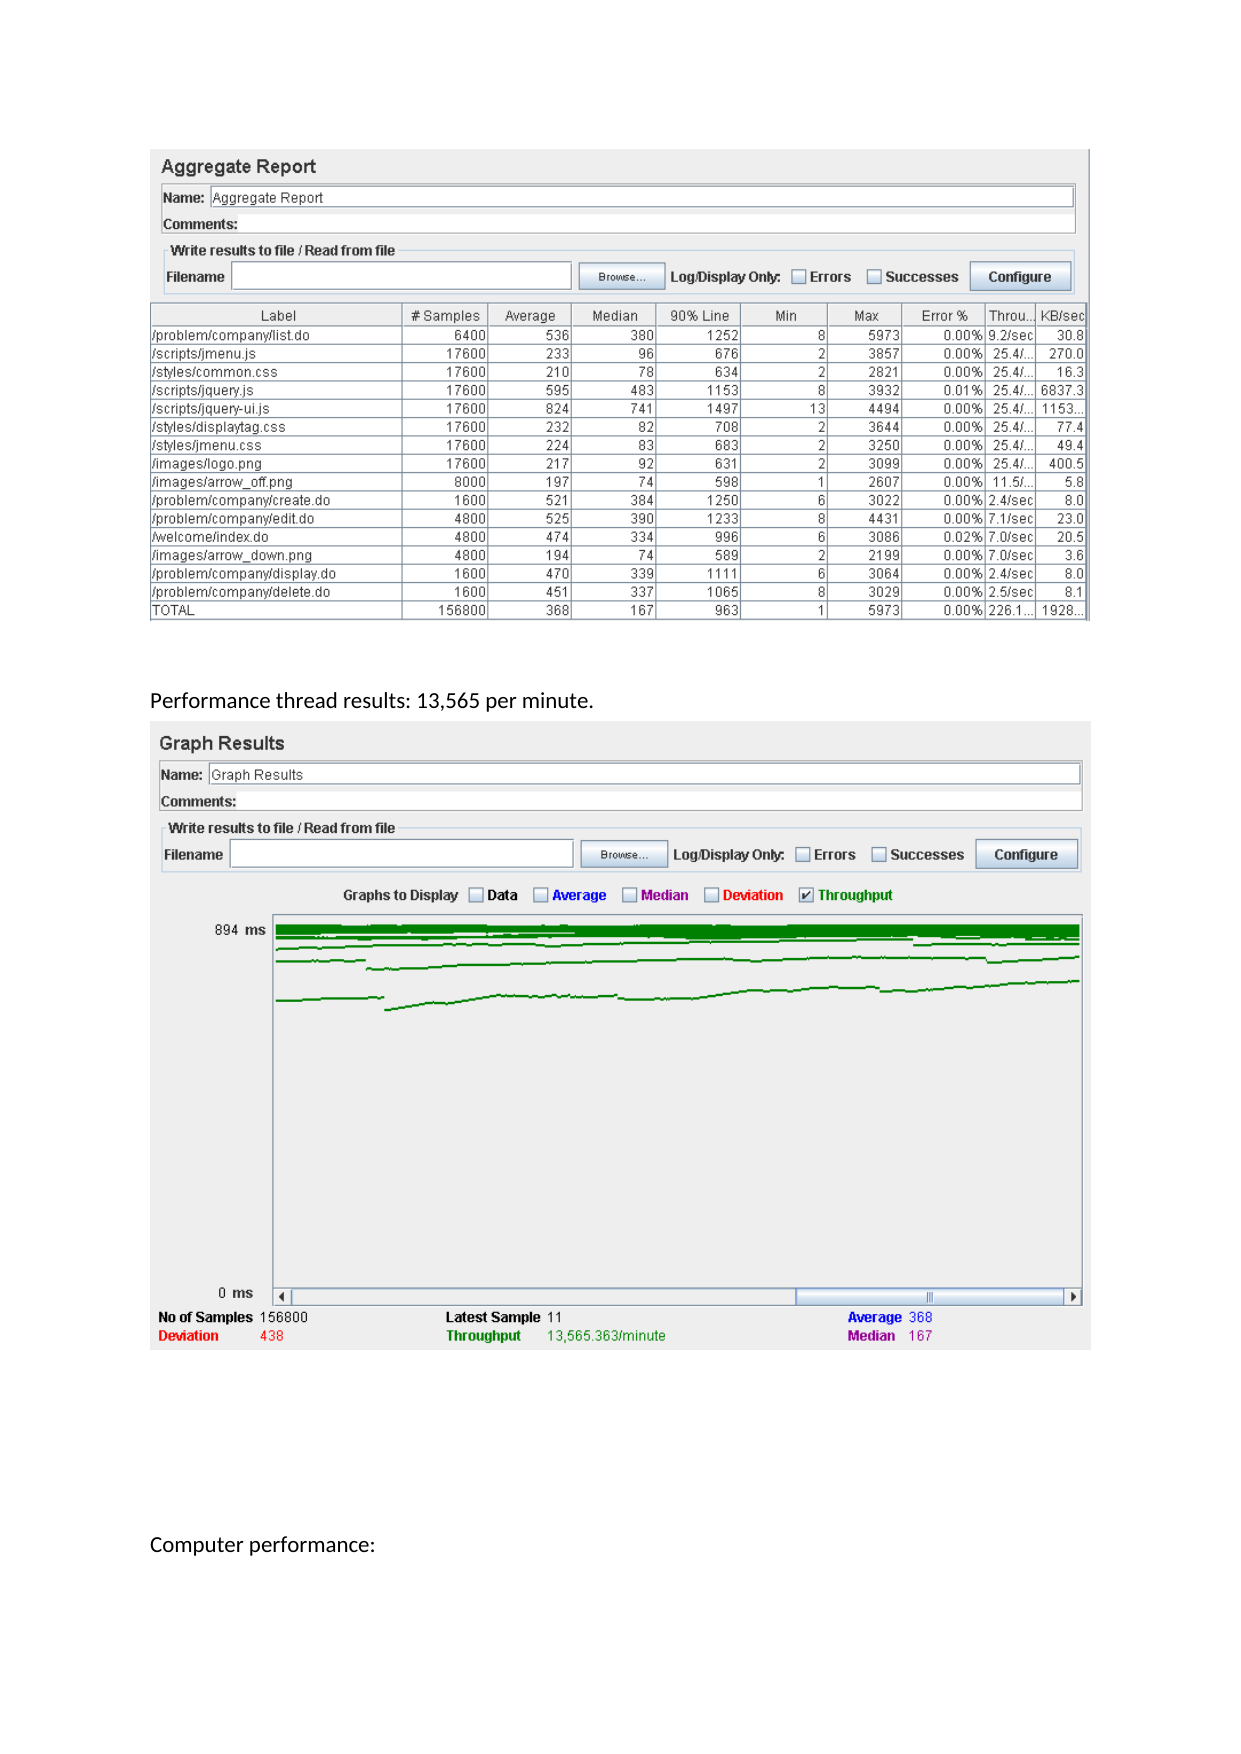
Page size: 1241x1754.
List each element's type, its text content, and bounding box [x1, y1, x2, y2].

text Performance thread results: 13,565 per minute. [150, 687, 1090, 715]
picture [150, 149, 1091, 621]
text Computer performance: [150, 1530, 1090, 1558]
picture [150, 721, 1091, 1350]
